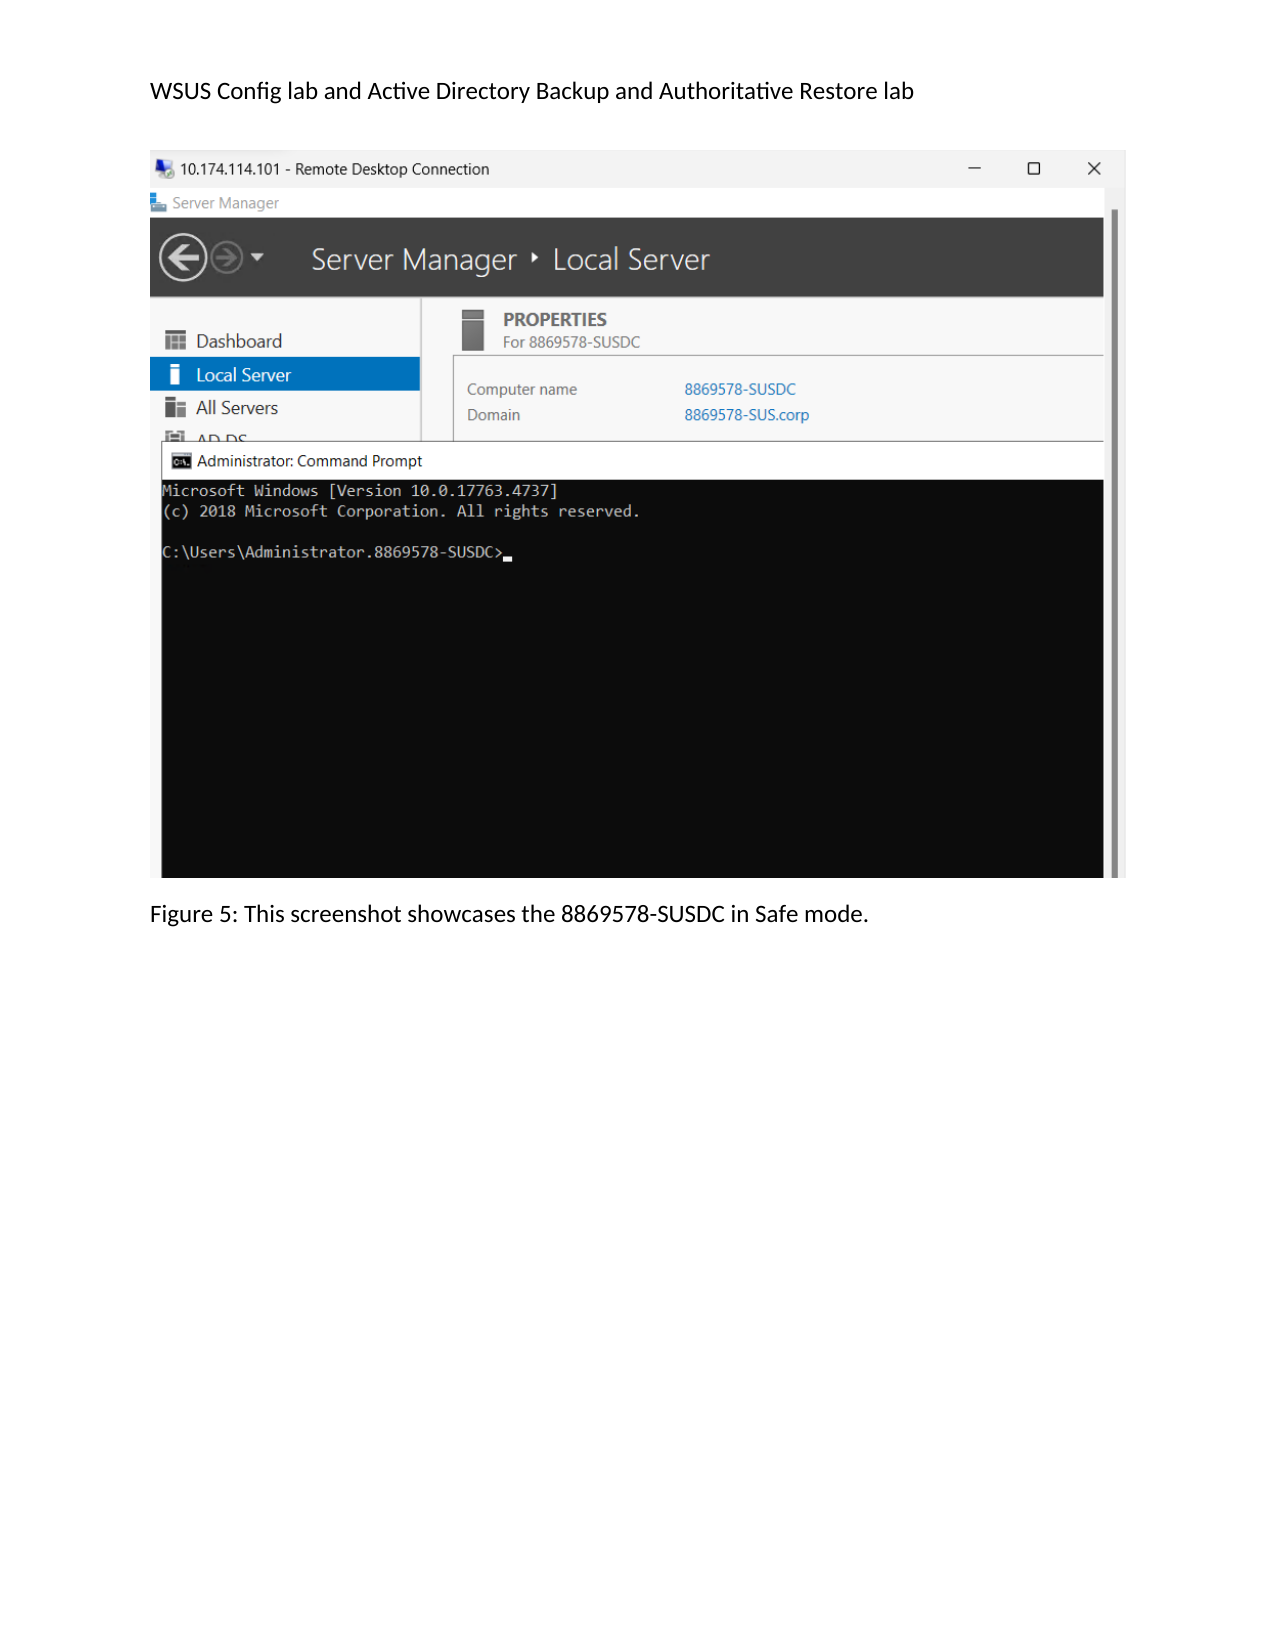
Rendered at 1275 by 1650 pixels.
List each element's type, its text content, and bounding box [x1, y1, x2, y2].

picture [150, 150, 1125, 878]
text Figure 5: This screenshot showcases the 8869578-SUSDC in Safe mode. [150, 898, 1125, 929]
